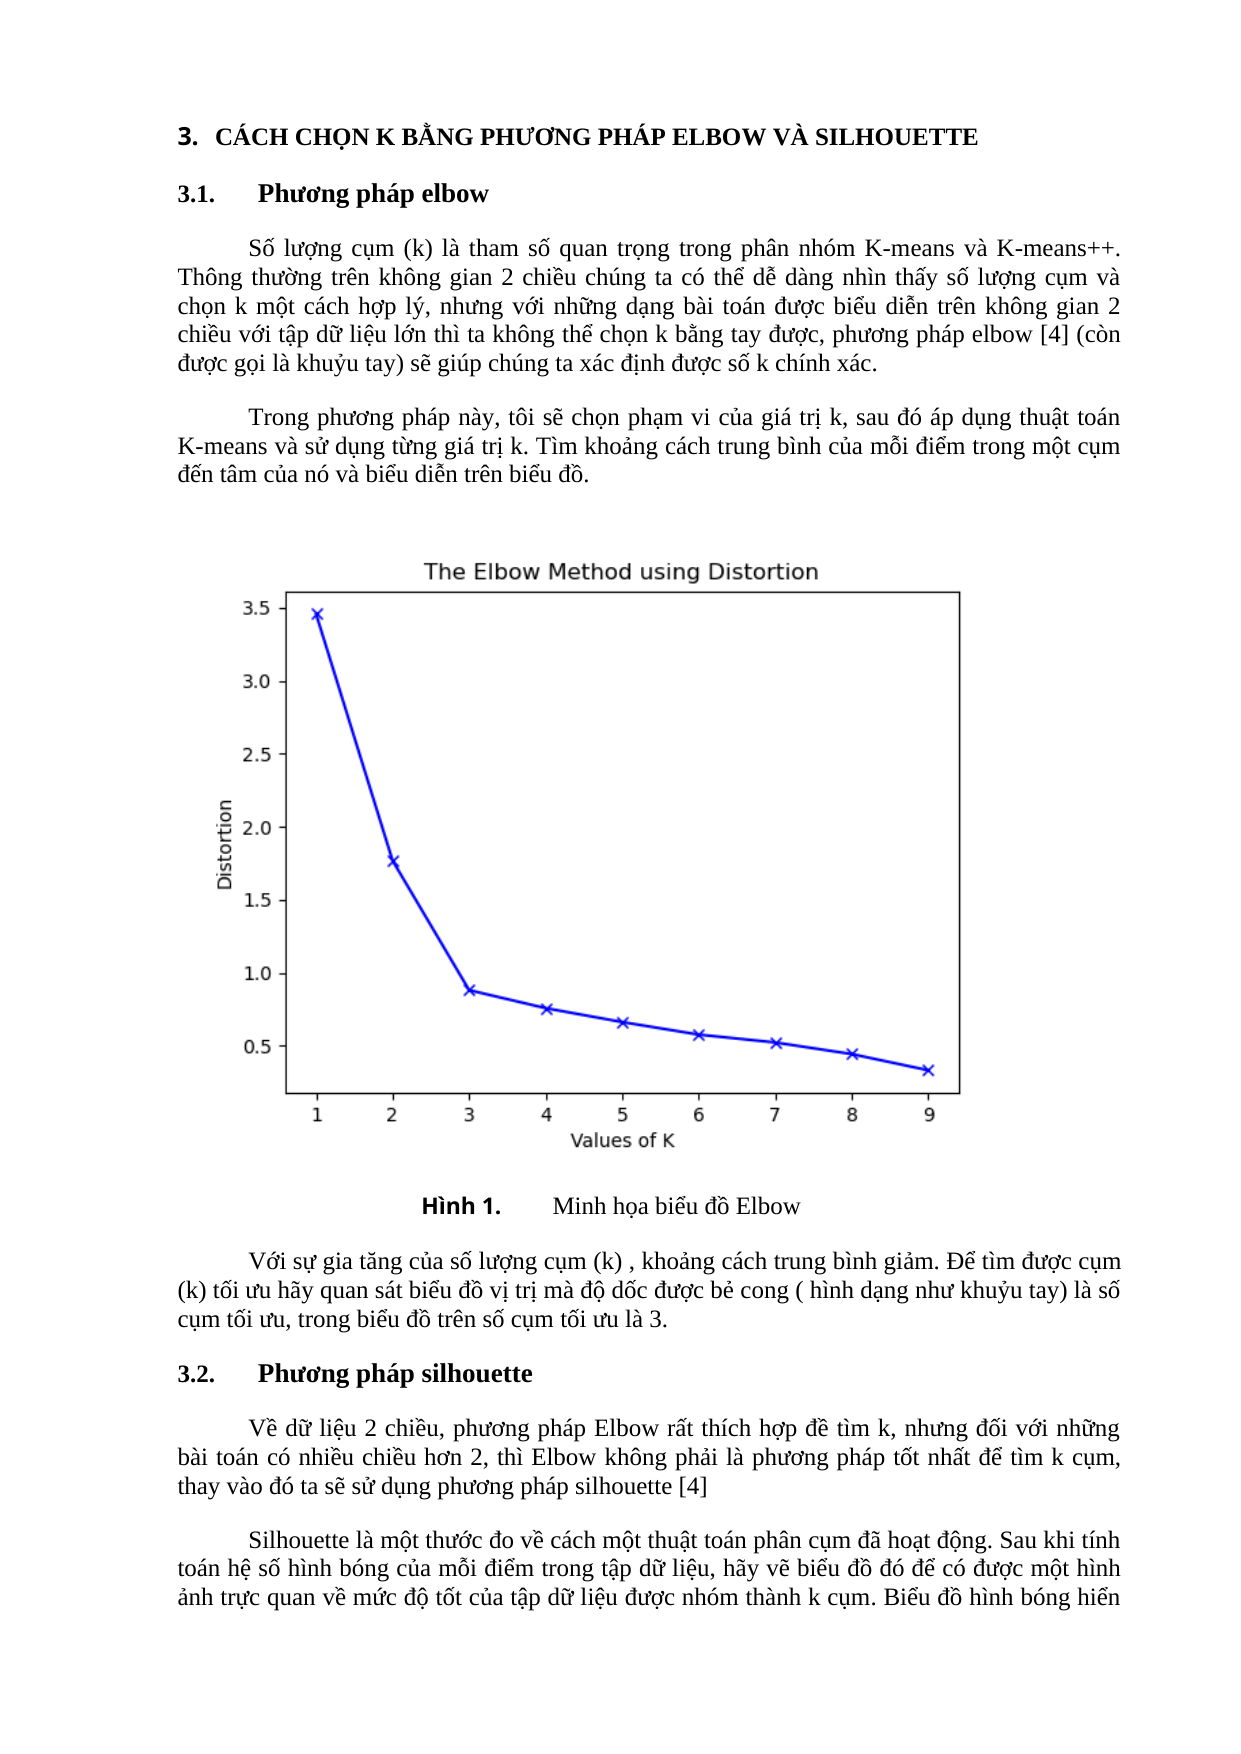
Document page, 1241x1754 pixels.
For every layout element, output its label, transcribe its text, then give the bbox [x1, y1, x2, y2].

text Phương pháp silhouette [177, 1357, 1122, 1388]
text Trong phương pháp này, tôi sẽ chọn phạm vi của giá trị k, sau đó áp dụng thuật toán K-means và sử dụng từng giá trị k. Tìm khoảng cách trung bình của mỗi điểm trong một cụm đến tâm của nó và biểu diễn trên biểu đồ. [177, 402, 1122, 488]
picture [177, 513, 1046, 1165]
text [177, 1525, 1122, 1611]
list Minh họa biểu đồ Elbow [421, 1190, 1122, 1221]
text Về dữ liệu 2 chiều, phương pháp Elbow rất thích hợp đề tìm k, nhưng đối với những bài toán có nhiều chiều hơn 2, thì Elbow không phải là phương pháp tốt nhất để tìm k cụm, thay vào đó ta sẽ sử dụng phương pháp silhouette [4] [177, 1413, 1122, 1500]
text Số lượng cụm (k) là tham số quan trọng trong phân nhóm K-means và K-means++. Thông thường trên không gian 2 chiều chúng ta có thể dễ dàng nhìn thấy số lượng cụm và chọn k một cách hợp lý, nhưng với những dạng bài toán được biểu diễn trên không gian 2 chiều với tập dữ liệu lớn thì ta không thể chọn k bằng tay được, phương pháp elbow [4] (còn được gọi là khuỷu tay) sẽ giúp chúng ta xác định được số k chính xác. [177, 233, 1122, 377]
text Cách chọn K bằng phương pháp elbow và silhouette [177, 118, 1122, 152]
text Phương pháp elbow [177, 177, 1122, 208]
text Với sự gia tăng của số lượng cụm (k) , khoảng cách trung bình giảm. Để tìm được cụm (k) tối ưu hãy quan sát biểu đồ vị trị mà độ dốc được bẻ cong ( hình dạng như khuỷu tay) là số cụm tối ưu, trong biểu đồ trên số cụm tối ưu là 3. [177, 1246, 1122, 1332]
